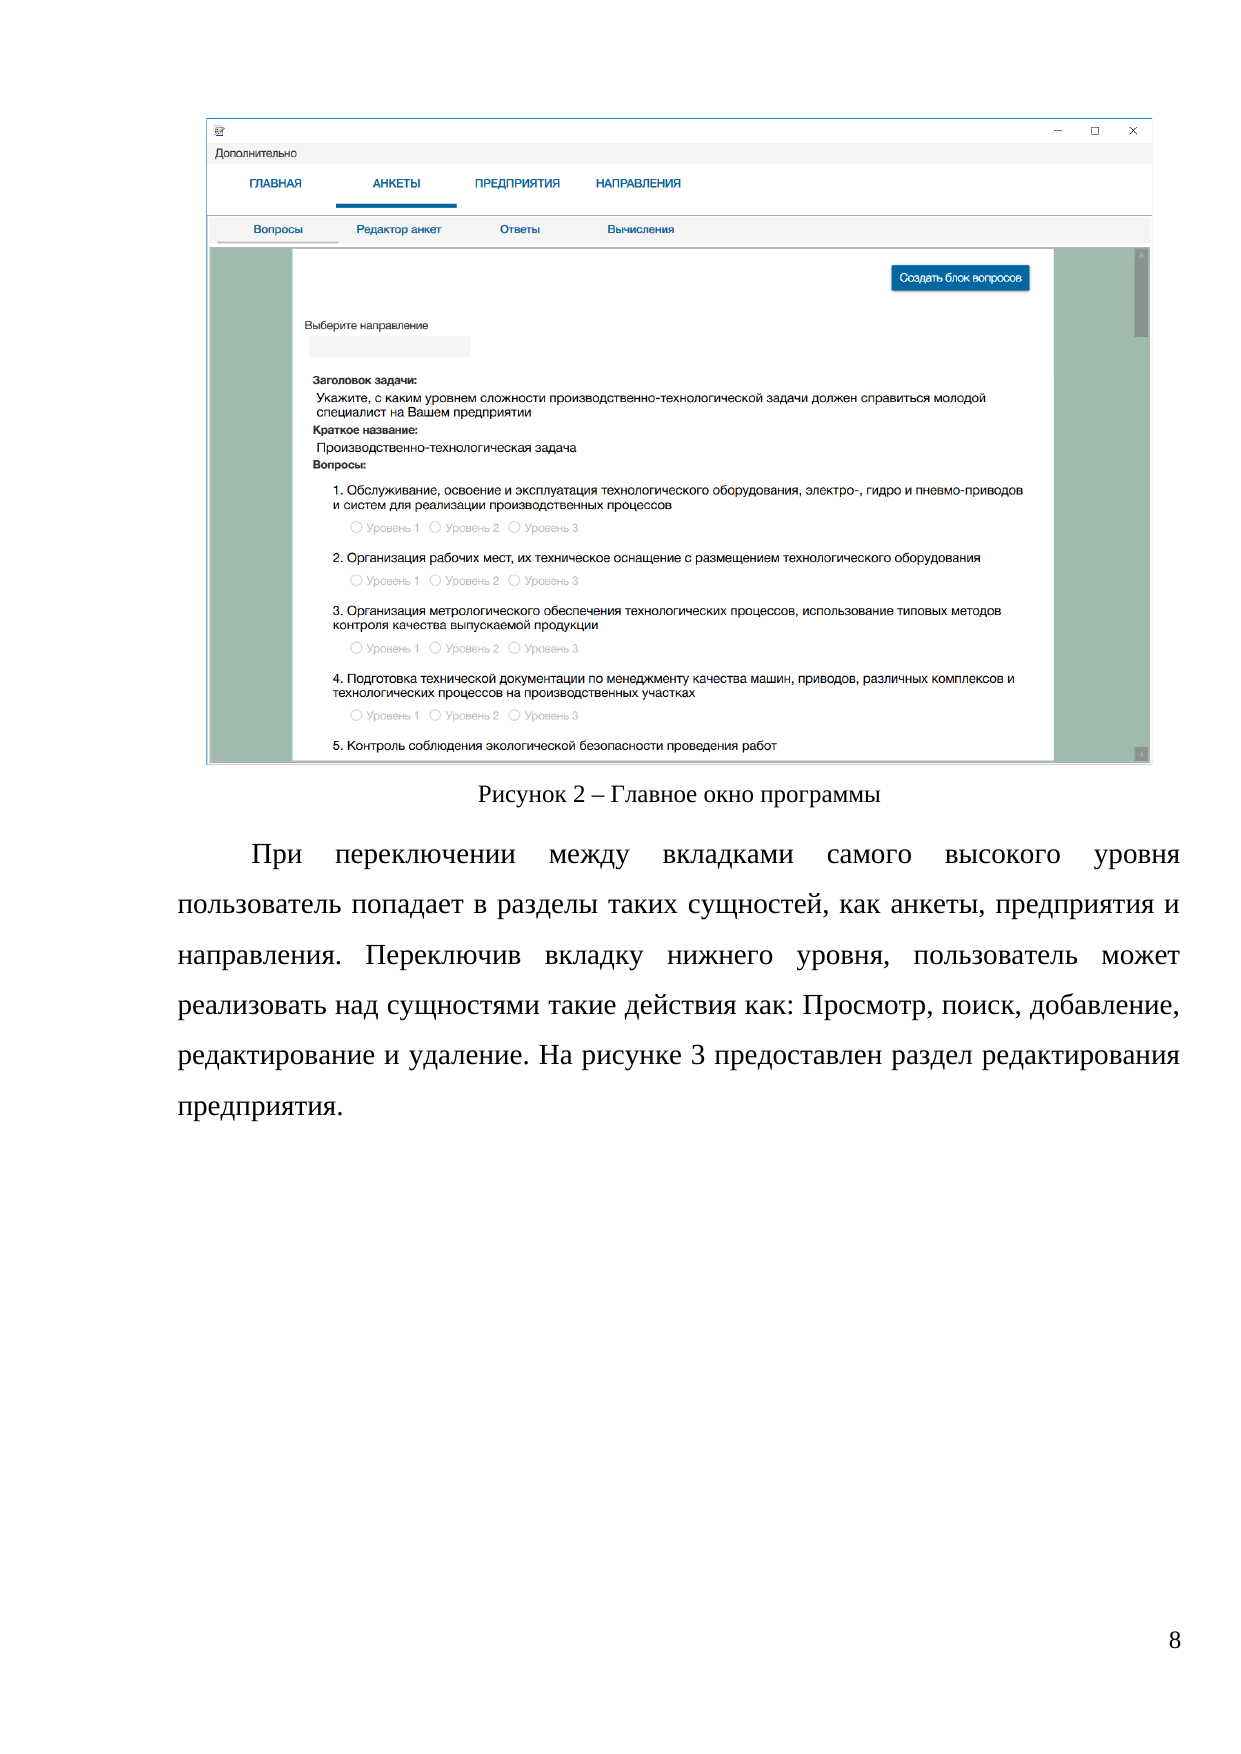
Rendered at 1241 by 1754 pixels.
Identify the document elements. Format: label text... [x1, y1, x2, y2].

text Рисунок 2 – Главное окно программы [177, 779, 1181, 807]
text При переключении между вкладками самого высокого уровня пользователь попадает в разделы таких сущностей, как анкеты, предприятия и направления. Переключив вкладку нижнего уровня, пользователь может реализовать над сущностями такие действия как: Просмотр, поиск, добавление, редактирование и удаление. На рисунке 3 предоставлен раздел редактирования предприятия. [177, 836, 1181, 1121]
picture [206, 118, 1153, 765]
